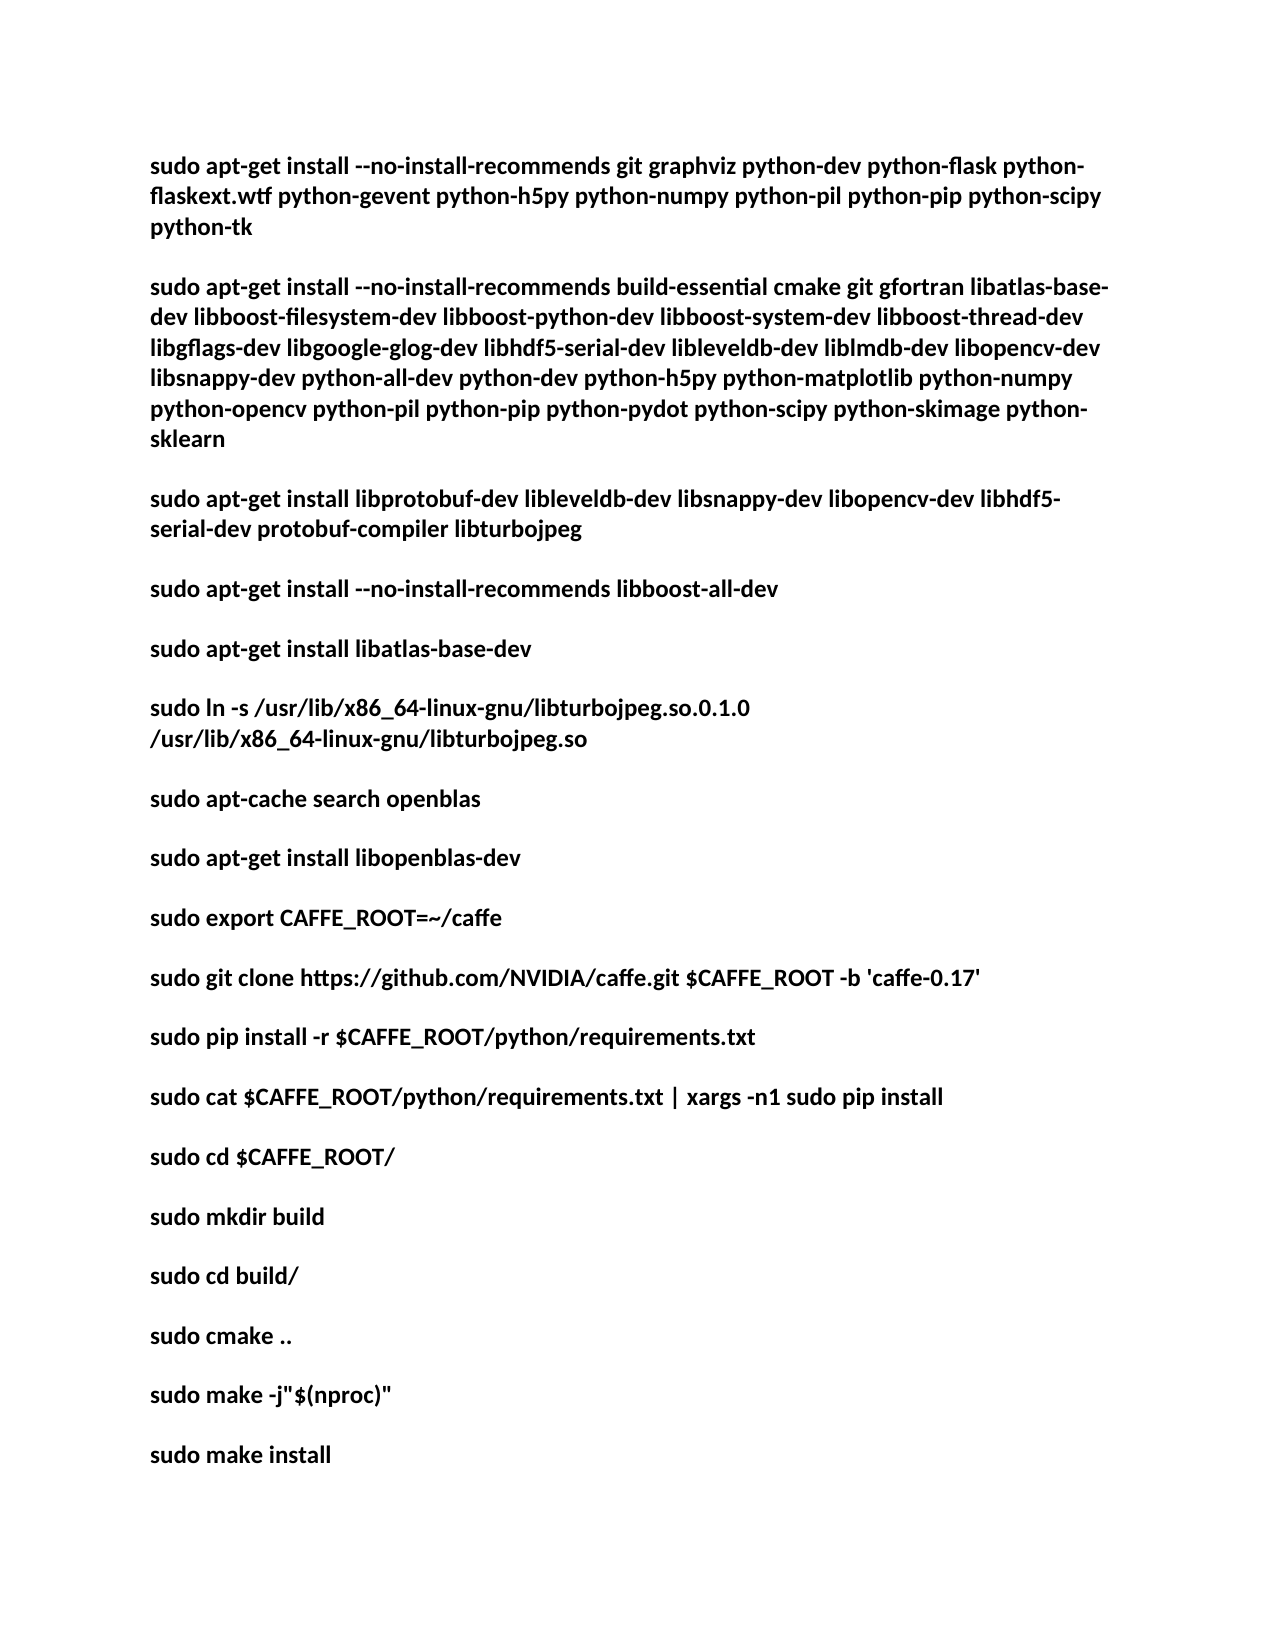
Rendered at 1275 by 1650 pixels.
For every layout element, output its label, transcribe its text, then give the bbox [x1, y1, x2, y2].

text sudo make -j"$(nproc)" [150, 1380, 1125, 1410]
text sudo make install [150, 1439, 1125, 1470]
text sudo apt-get install --no-install-recommends git graphviz python-dev python-flask python-flaskext.wtf python-gevent python-h5py python-numpy python-pil python-pip python-scipy python-tk [150, 150, 1125, 242]
text sudo export CAFFE_ROOT=~/caffe [150, 902, 1125, 933]
text sudo cd $CAFFE_ROOT/ [150, 1141, 1125, 1171]
text sudo apt-get install libopenblas-dev [150, 842, 1125, 873]
text sudo cd build/ [150, 1260, 1125, 1291]
text sudo apt-cache search openblas [150, 783, 1125, 813]
text sudo apt-get install libprotobuf-dev libleveldb-dev libsnappy-dev libopencv-dev libhdf5-serial-dev protobuf-compiler libturbojpeg [150, 483, 1125, 544]
text sudo cmake .. [150, 1320, 1125, 1351]
text sudo apt-get install --no-install-recommends libboost-all-dev [150, 573, 1125, 604]
text sudo mkdir build [150, 1201, 1125, 1231]
text sudo cat $CAFFE_ROOT/python/requirements.txt | xargs -n1 sudo pip install [150, 1081, 1125, 1112]
text sudo apt-get install --no-install-recommends build-essential cmake git gfortran libatlas-base-dev libboost-filesystem-dev libboost-python-dev libboost-system-dev libboost-thread-dev libgflags-dev libgoogle-glog-dev libhdf5-serial-dev libleveldb-dev liblmdb-dev libopencv-dev libsnappy-dev python-all-dev python-dev python-h5py python-matplotlib python-numpy python-opencv python-pil python-pip python-pydot python-scipy python-skimage python-sklearn [150, 271, 1125, 454]
text sudo git clone https://github.com/NVIDIA/caffe.git $CAFFE_ROOT -b 'caffe-0.17' [150, 962, 1125, 992]
text sudo ln -s /usr/lib/x86_64-linux-gnu/libturbojpeg.so.0.1.0 /usr/lib/x86_64-linux-gnu/libturbojpeg.so [150, 693, 1125, 754]
text sudo pip install -r $CAFFE_ROOT/python/requirements.txt [150, 1022, 1125, 1052]
text sudo apt-get install libatlas-base-dev [150, 633, 1125, 663]
